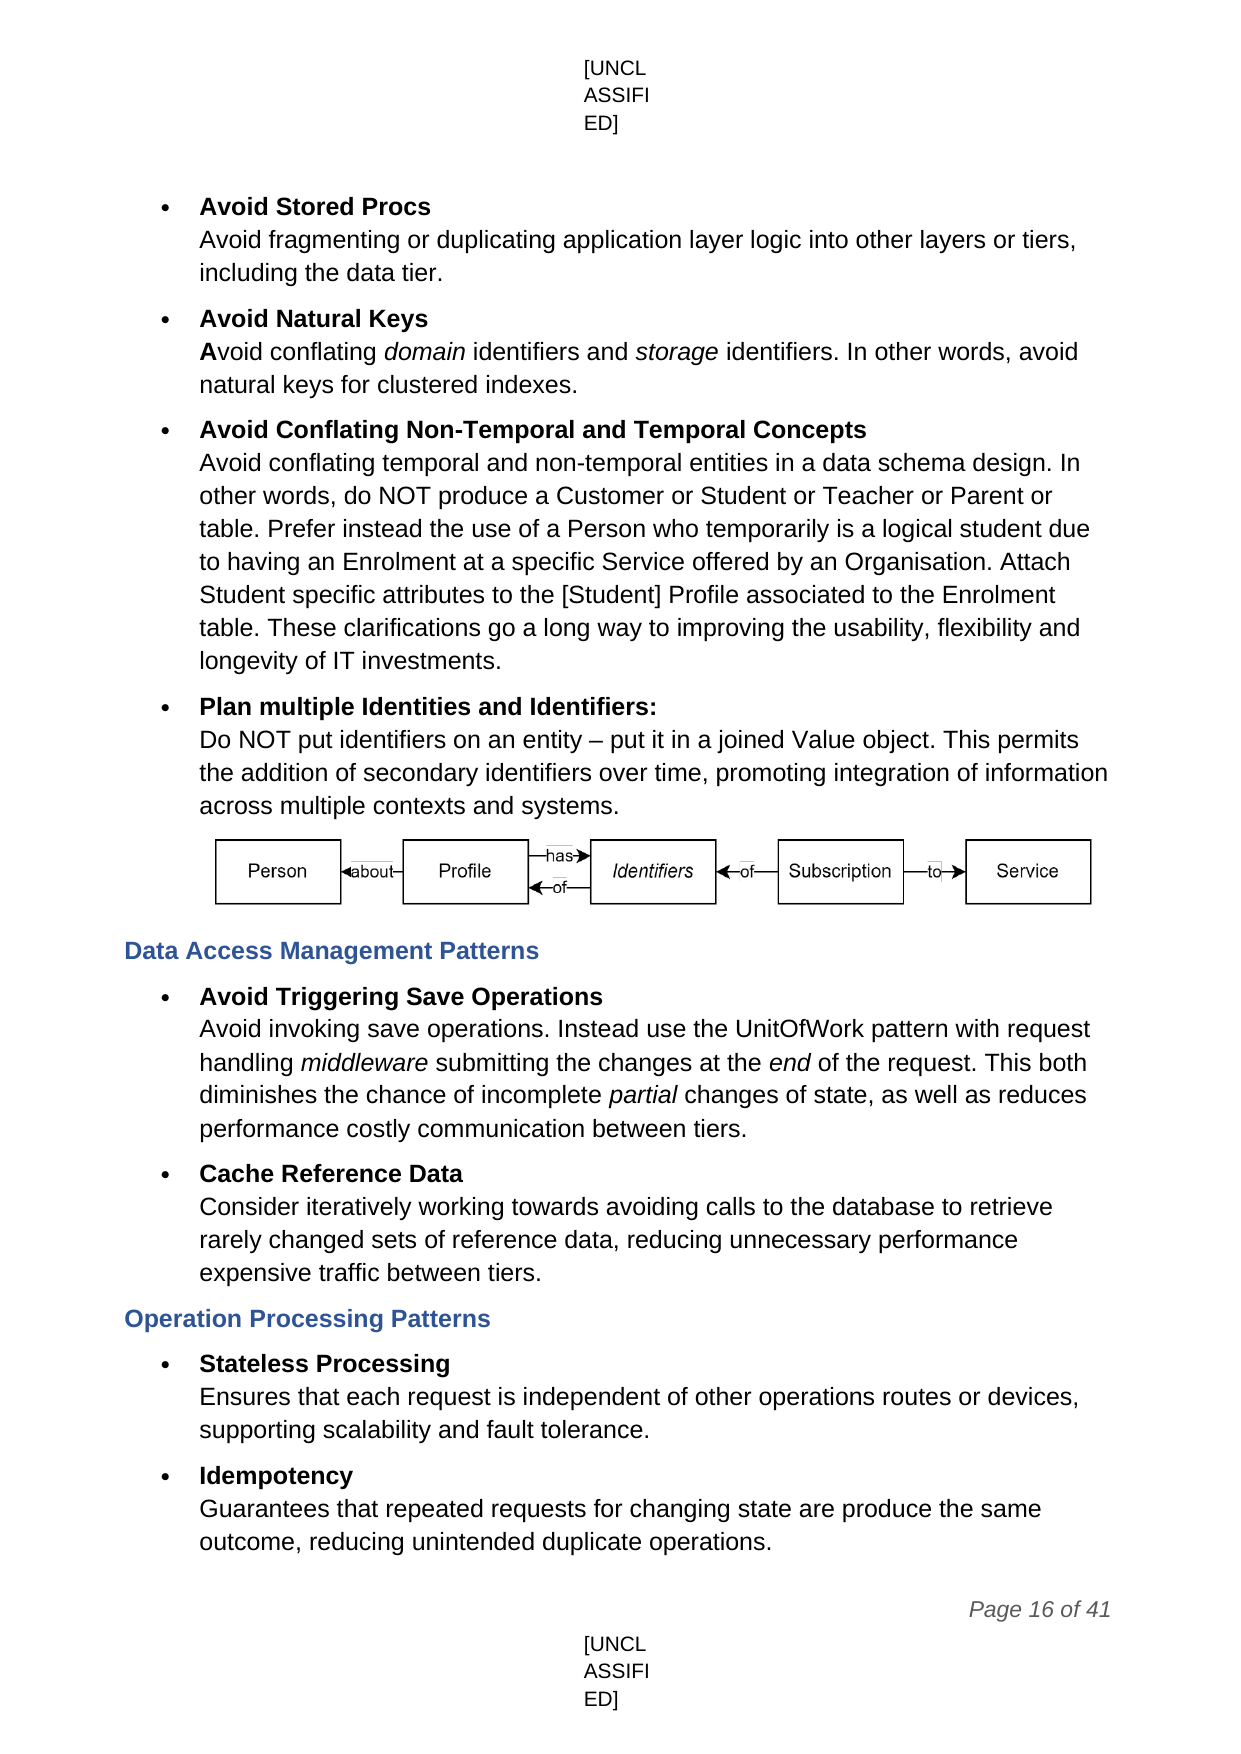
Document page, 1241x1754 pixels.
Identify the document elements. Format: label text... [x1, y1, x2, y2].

list Avoid Natural Keys Avoid conflating domain identifiers and storage identifiers. In other words, avoid natural keys for clustered indexes. [162, 303, 1116, 398]
list Idempotency Guarantees that repeated requests for changing state are produce the same outcome, reducing unintended duplicate operations. [162, 1461, 1116, 1556]
list Cache Reference Data Consider iteratively working towards avoiding calls to the database to retrieve rarely changed sets of reference data, reducing unnecessary performance expensive traffic between tiers. [162, 1159, 1116, 1287]
list Avoid Triggering Save Operations Avoid invoking save operations. Instead use the UnitOfWork pattern with request handling middleware submitting the changes at the end of the request. This both diminishes the chance of incomplete partial changes of state, as well as reduces performance costly communication between tiers. [162, 981, 1116, 1142]
list Avoid Stored Procs Avoid fragmenting or duplicating application layer logic into other layers or tiers, including the data tier. [162, 192, 1116, 287]
list Avoid Conflating Non-Temporal and Temporal Concepts Avoid conflating temporal and non-temporal entities in a data schema design. In other words, do NOT produce a Customer or Student or Teacher or Parent or table. Prefer instead the use of a Person who temporarily is a logical student due to having an Enrolment at a specific Service offered by an Organisation. Attach Student specific attributes to the [Student] Profile associated to the Enrolment table. These clarifications go a long way to improving the usability, flexibility and longevity of IT investments. [162, 415, 1116, 675]
list Stateless Processing Ensures that each request is independent of other operations routes or devices, supporting scalability and fault tolerance. [162, 1349, 1116, 1444]
picture [199, 823, 1107, 920]
subtitle Operation Processing Patterns [124, 1304, 1116, 1332]
subtitle Data Access Management Patterns [124, 936, 1116, 965]
